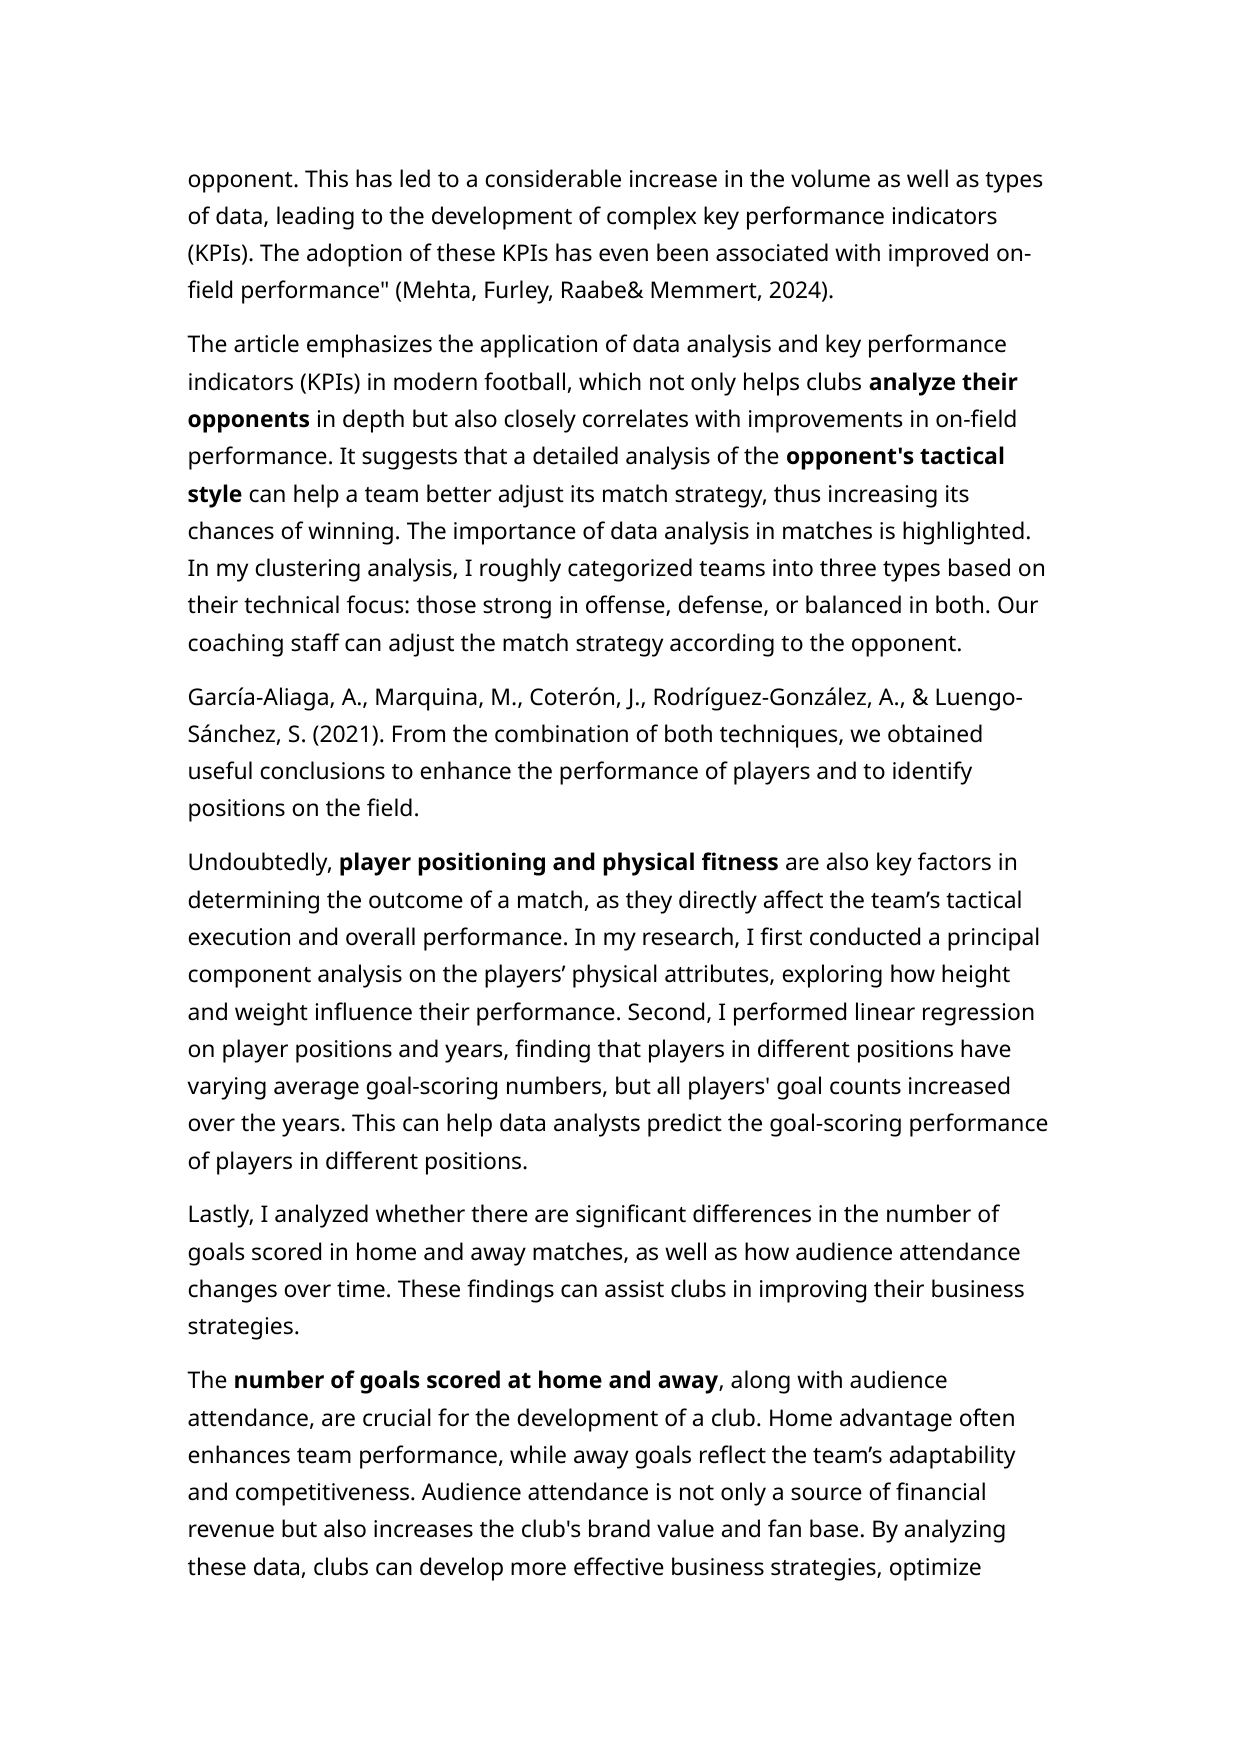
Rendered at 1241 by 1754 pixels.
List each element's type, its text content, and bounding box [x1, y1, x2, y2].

text Undoubtedly, player positioning and physical fitness are also key factors in determining the outcome of a match, as they directly affect the team’s tactical execution and overall performance. In my research, I first conducted a principal component analysis on the players’ physical attributes, exploring how height and weight influence their performance. Second, I performed linear regression on player positions and years, finding that players in different positions have varying average goal-scoring numbers, but all players' goal counts increased over the years. This can help data analysts predict the goal-scoring performance of players in different positions. [187, 846, 1053, 1176]
text The article emphasizes the application of data analysis and key performance indicators (KPIs) in modern football, which not only helps clubs analyze their opponents in depth but also closely correlates with improvements in on-field performance. It suggests that a detailed analysis of the opponent's tactical style can help a team better adjust its match strategy, thus increasing its chances of winning. The importance of data analysis in matches is highlighted. In my clustering analysis, I roughly categorized teams into three types based on their technical focus: those strong in offense, defense, or balanced in both. Our coaching staff can adjust the match strategy according to the opponent. [187, 328, 1053, 658]
text García-Aliaga, A., Marquina, M., Coterón, J., Rodríguez-González, A., & Luengo-Sánchez, S. (2021). From the combination of both techniques, we obtained useful conclusions to enhance the performance of players and to identify positions on the field. [187, 680, 1053, 824]
text Lastly, I analyzed whether there are significant differences in the number of goals scored in home and away matches, as well as how audience attendance changes over time. These findings can assist clubs in improving their business strategies. [187, 1198, 1053, 1342]
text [187, 1363, 1053, 1582]
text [187, 162, 1053, 306]
